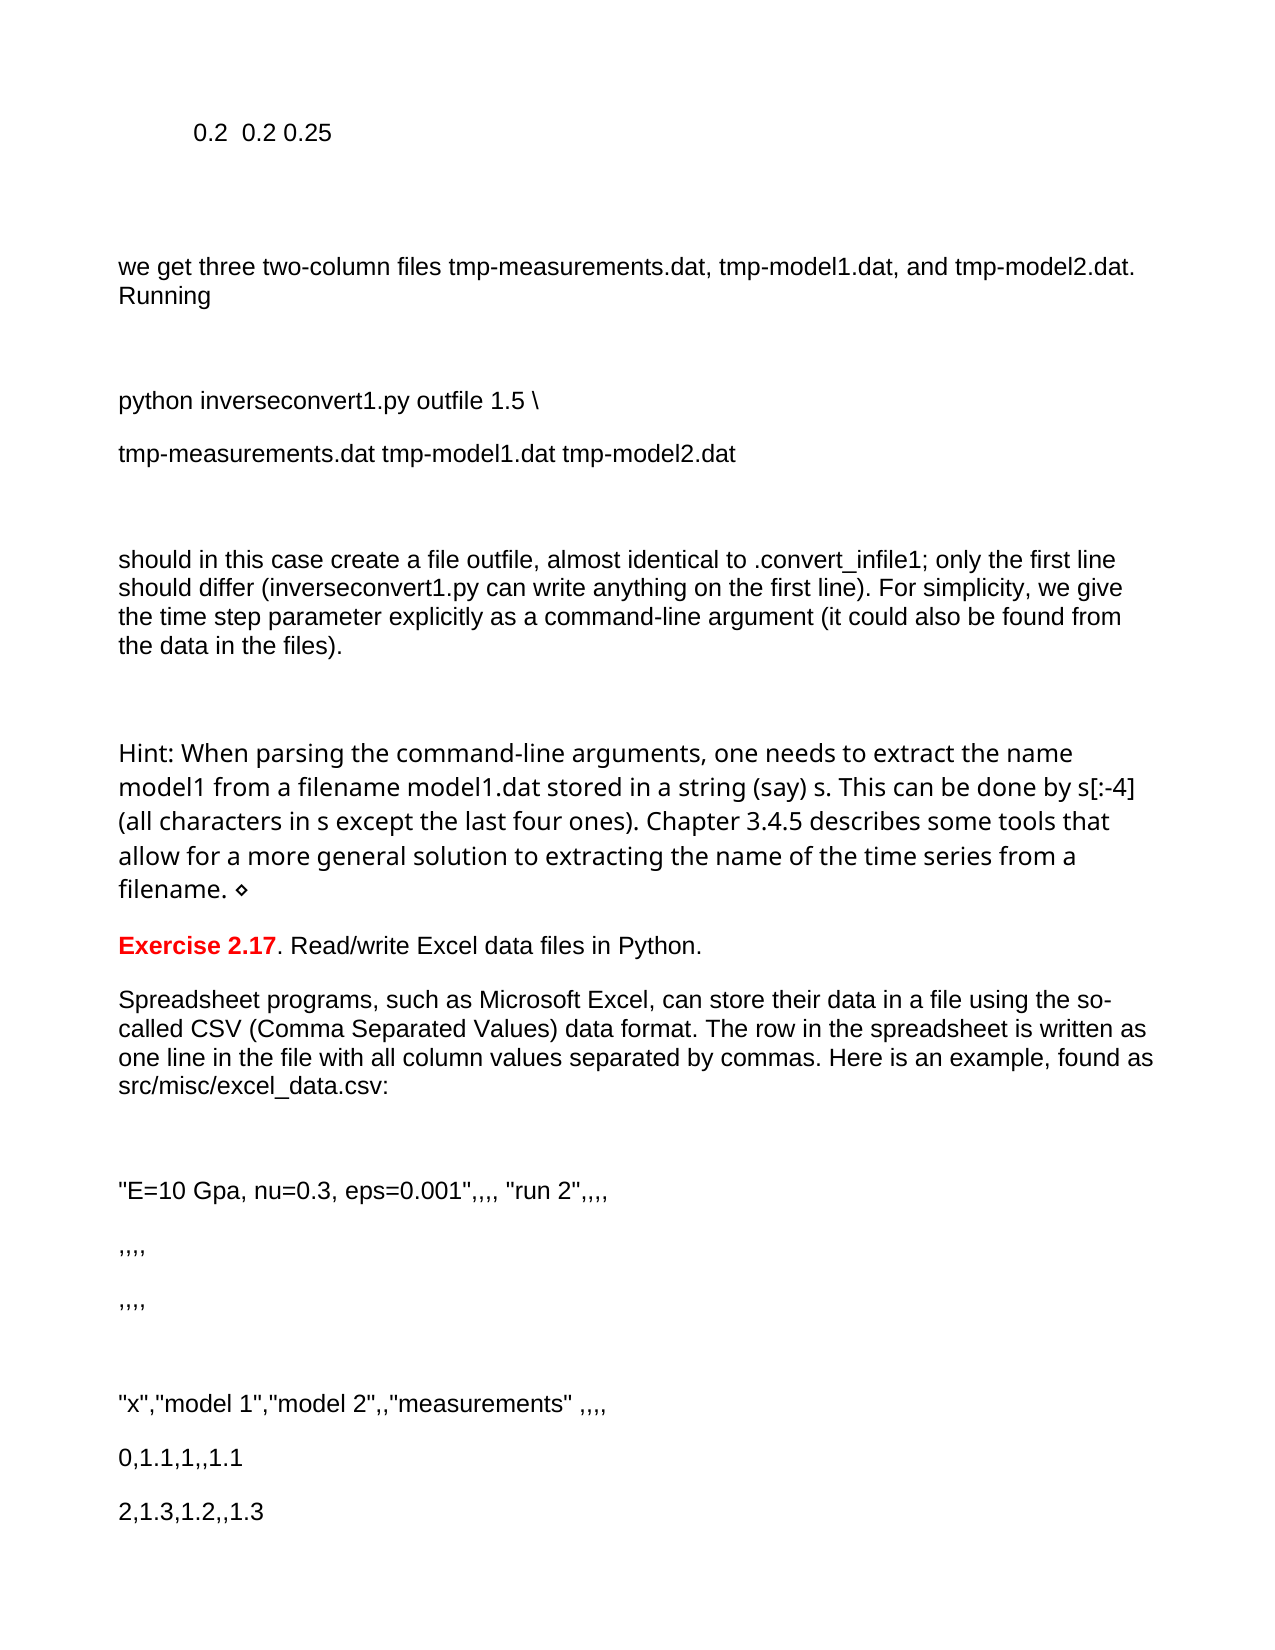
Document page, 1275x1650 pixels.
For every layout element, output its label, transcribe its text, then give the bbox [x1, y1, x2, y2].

text Hint: When parsing the command-line arguments, one needs to extract the name model1 from a filename model1.dat stored in a string (say) s. This can be done by s[:-4] (all characters in s except the last four ones). Chapter 3.4.5 describes some tools that allow for a more general solution to extracting the name of the time series from a filename. ⋄ [118, 736, 1157, 906]
list 0.2 0.2 0.25 [156, 118, 1157, 176]
text Spreadsheet programs, such as Microsoft Excel, can store their data in a file using the so-called CSV (Comma Separated Values) data format. The row in the spreadsheet is written as one line in the file with all column values separated by commas. Here is an example, found as src/misc/excel_data.csv: [118, 985, 1157, 1100]
text 0,1.1,1,,1.1 [118, 1443, 1157, 1471]
text "E=10 Gpa, nu=0.3, eps=0.001",,,, "run 2",,,, [118, 1176, 1157, 1205]
text 2,1.3,1.2,,1.3 [118, 1496, 1157, 1525]
text python inverseconvert1.py outfile 1.5 \ [118, 386, 1157, 414]
text Exercise 2.17. Read/write Excel data files in Python. [118, 931, 1157, 960]
text "x","model 1","model 2",,"measurements" ,,,, [118, 1389, 1157, 1418]
text we get three two-column files tmp-measurements.dat, tmp-model1.dat, and tmp-model2.dat. Running [118, 252, 1157, 309]
text ,,,, [118, 1284, 1157, 1313]
text tmp-measurements.dat tmp-model1.dat tmp-model2.dat [118, 439, 1157, 468]
text should in this case create a file outfile, almost identical to .convert_infile1; only the first line should differ (inverseconvert1.py can write anything on the first line). For simplicity, we give the time step parameter explicitly as a command-line argument (it could also be found from the data in the files). [118, 544, 1157, 659]
text ,,,, [118, 1230, 1157, 1259]
